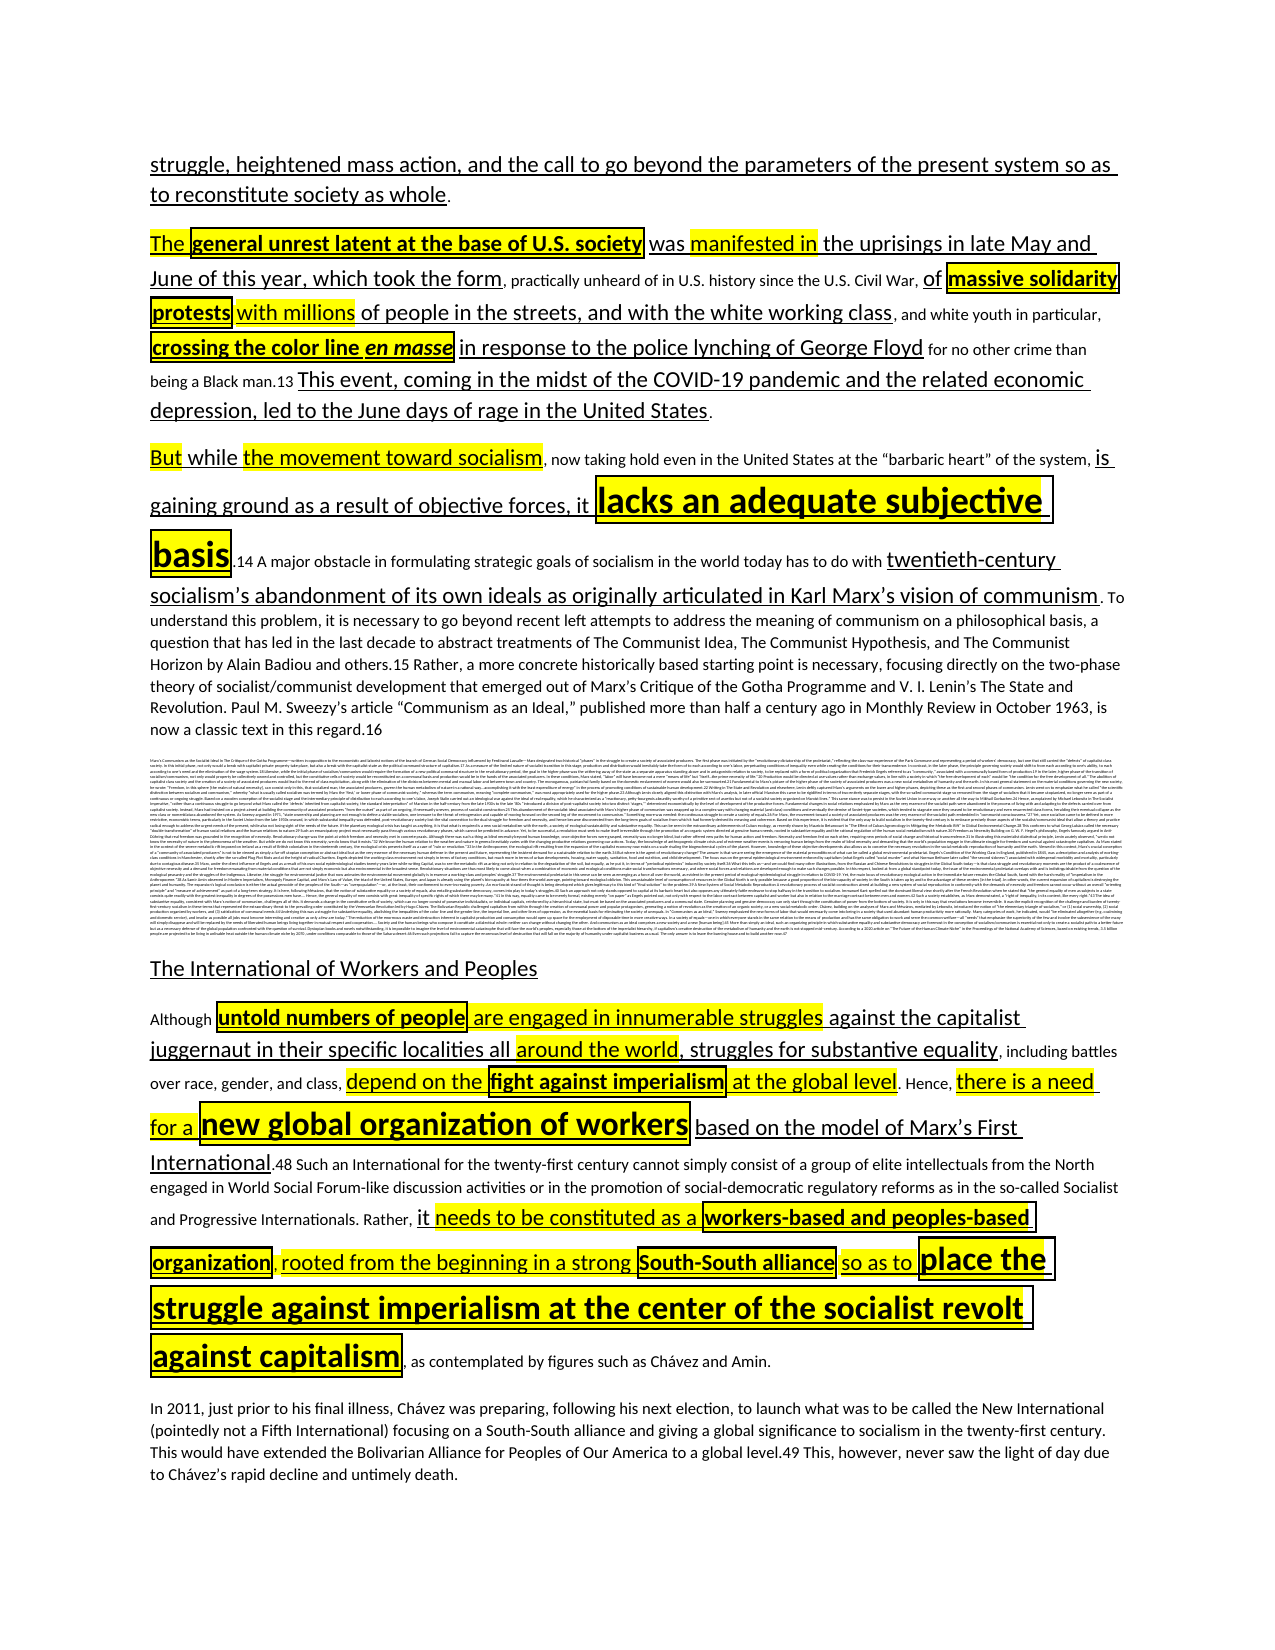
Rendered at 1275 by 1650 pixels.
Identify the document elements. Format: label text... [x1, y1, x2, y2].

text In 2011, just prior to his final illness, Chávez was preparing, following his next election, to launch what was to be called the New International (pointedly not a Fifth International) focusing on a South-South alliance and giving a global significance to socialism in the twenty-first century. This would have extended the Bolivarian Alliance for Peoples of Our America to a global level.49 This, however, never saw the light of day due to Chávez’s rapid decline and untimely death. [150, 1398, 1125, 1484]
text The International of Workers and Peoples [150, 954, 1125, 982]
text Although untold numbers of people are engaged in innumerable struggles against the capitalist juggernaut in their specific localities all around the world, struggles for substantive equality, including battles over race, gender, and class, depend on the fight against imperialism at the global level. Hence, there is a need for a new global organization of workers based on the model of Marx’s First International.48 Such an International for the twenty-first century cannot simply consist of a group of elite intellectuals from the North engaged in World Social Forum-like discussion activities or in the promotion of social-democratic regulatory reforms as in the so-called Socialist and Progressive Internationals. Rather, it needs to be constituted as a workers-based and peoples-based organization, rooted from the beginning in a strong South-South alliance so as to place the struggle against imperialism at the center of the socialist revolt against capitalism, as contemplated by figures such as Chávez and Amin. [150, 1001, 1125, 1378]
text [150, 150, 1125, 208]
text But while the movement toward socialism, now taking hold even in the United States at the “barbaric heart” of the system, is gaining ground as a result of objective forces, it lacks an adequate subjective basis.14 A major obstacle in formulating strategic goals of socialism in the world today has to do with twentieth-century socialism’s abandonment of its own ideals as originally articulated in Karl Marx’s vision of communism. To understand this problem, it is necessary to go beyond recent left attempts to address the meaning of communism on a philosophical basis, a question that has led in the last decade to abstract treatments of The Communist Idea, The Communist Hypothesis, and The Communist Horizon by Alain Badiou and others.15 Rather, a more concrete historically based starting point is necessary, focusing directly on the two-phase theory of socialist/communist development that emerged out of Marx’s Critique of the Gotha Programme and V. I. Lenin’s The State and Revolution. Paul M. Sweezy’s article “Communism as an Ideal,” published more than half a century ago in Monthly Review in October 1963, is now a classic text in this regard.16 [150, 443, 1125, 740]
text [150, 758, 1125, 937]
text The general unrest latent at the base of U.S. society was manifested in the uprisings in late May and June of this year, which took the form, practically unheard of in U.S. history since the U.S. Civil War, of massive solidarity protests with millions of people in the streets, and with the white working class, and white youth in particular, crossing the color line en masse in response to the police lynching of George Floyd for no other crime than being a Black man.13 This event, coming in the midst of the COVID-19 pandemic and the related economic depression, led to the June days of rage in the United States. [150, 227, 1125, 424]
